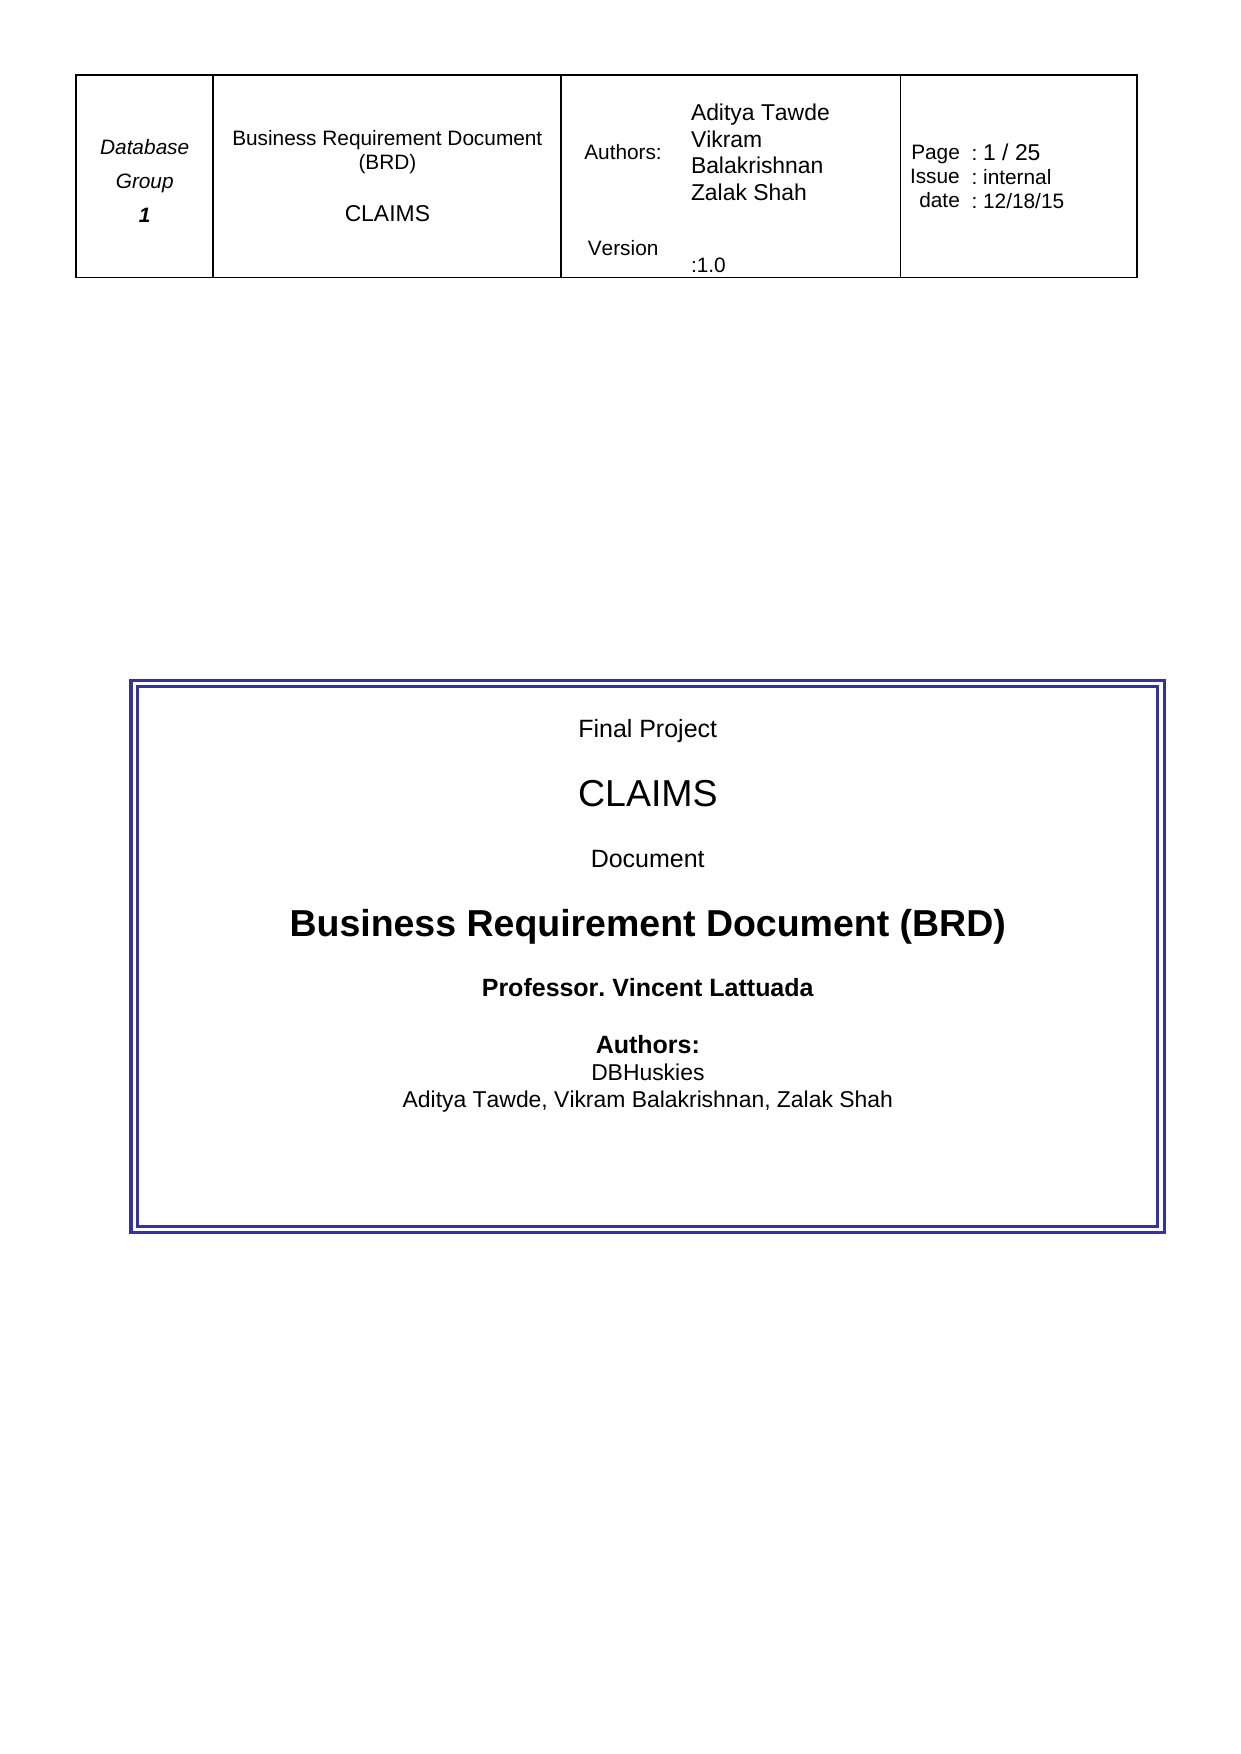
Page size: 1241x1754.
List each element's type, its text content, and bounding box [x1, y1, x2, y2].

table_header Final Project Document Business Requirement Document (BRD) Professor. Vincent Lattuada Authors: DBHuskies Aditya Tawde, Vikram Balakrishnan, Zalak Shah [134, 682, 1161, 1224]
